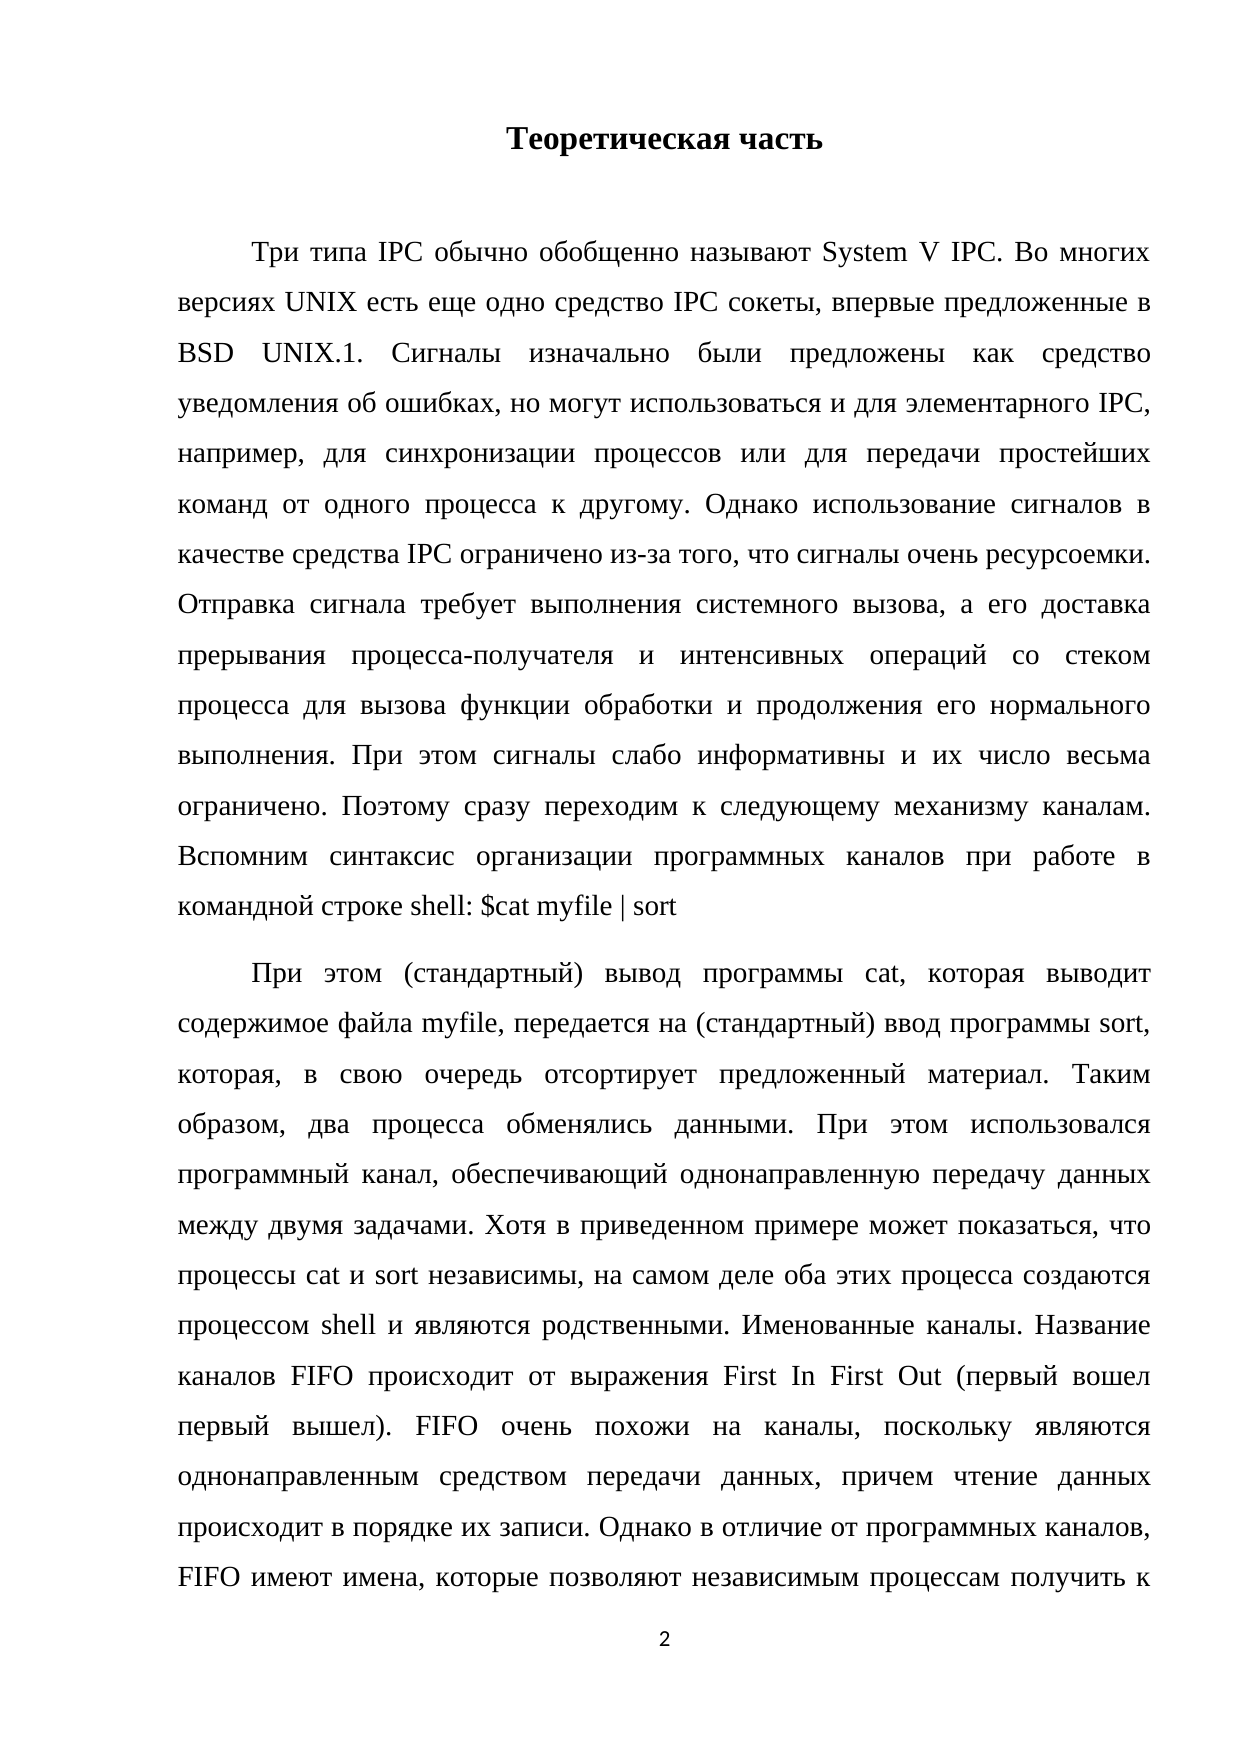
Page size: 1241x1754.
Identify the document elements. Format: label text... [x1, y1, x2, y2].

subtitle Теоретическая часть [177, 118, 1152, 156]
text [177, 955, 1152, 1593]
text Три типа IPC обычно обобщенно называют System V IPC. Во многих версиях UNIX есть еще одно средство IPC сокеты, впервые предложенные в BSD UNIX.1. Сигналы изначально были предложены как средство уведомления об ошибках, но могут использоваться и для элементарного IPC, например, для синхронизации процессов или для передачи простейших команд от одного процесса к другому. Однако использование сигналов в качестве средства IPC ограничено из-за того, что сигналы очень ресурсоемки. Отправка сигнала требует выполнения системного вызова, а его доставка прерывания процесса-получателя и интенсивных операций со стеком процесса для вызова функции обработки и продолжения его нормального выполнения. При этом сигналы слабо информативны и их число весьма ограничено. Поэтому сразу переходим к следующему механизму каналам. Вспомним синтаксис организации программных каналов при работе в командной строке shell: $cat myfile | sort [177, 234, 1152, 922]
